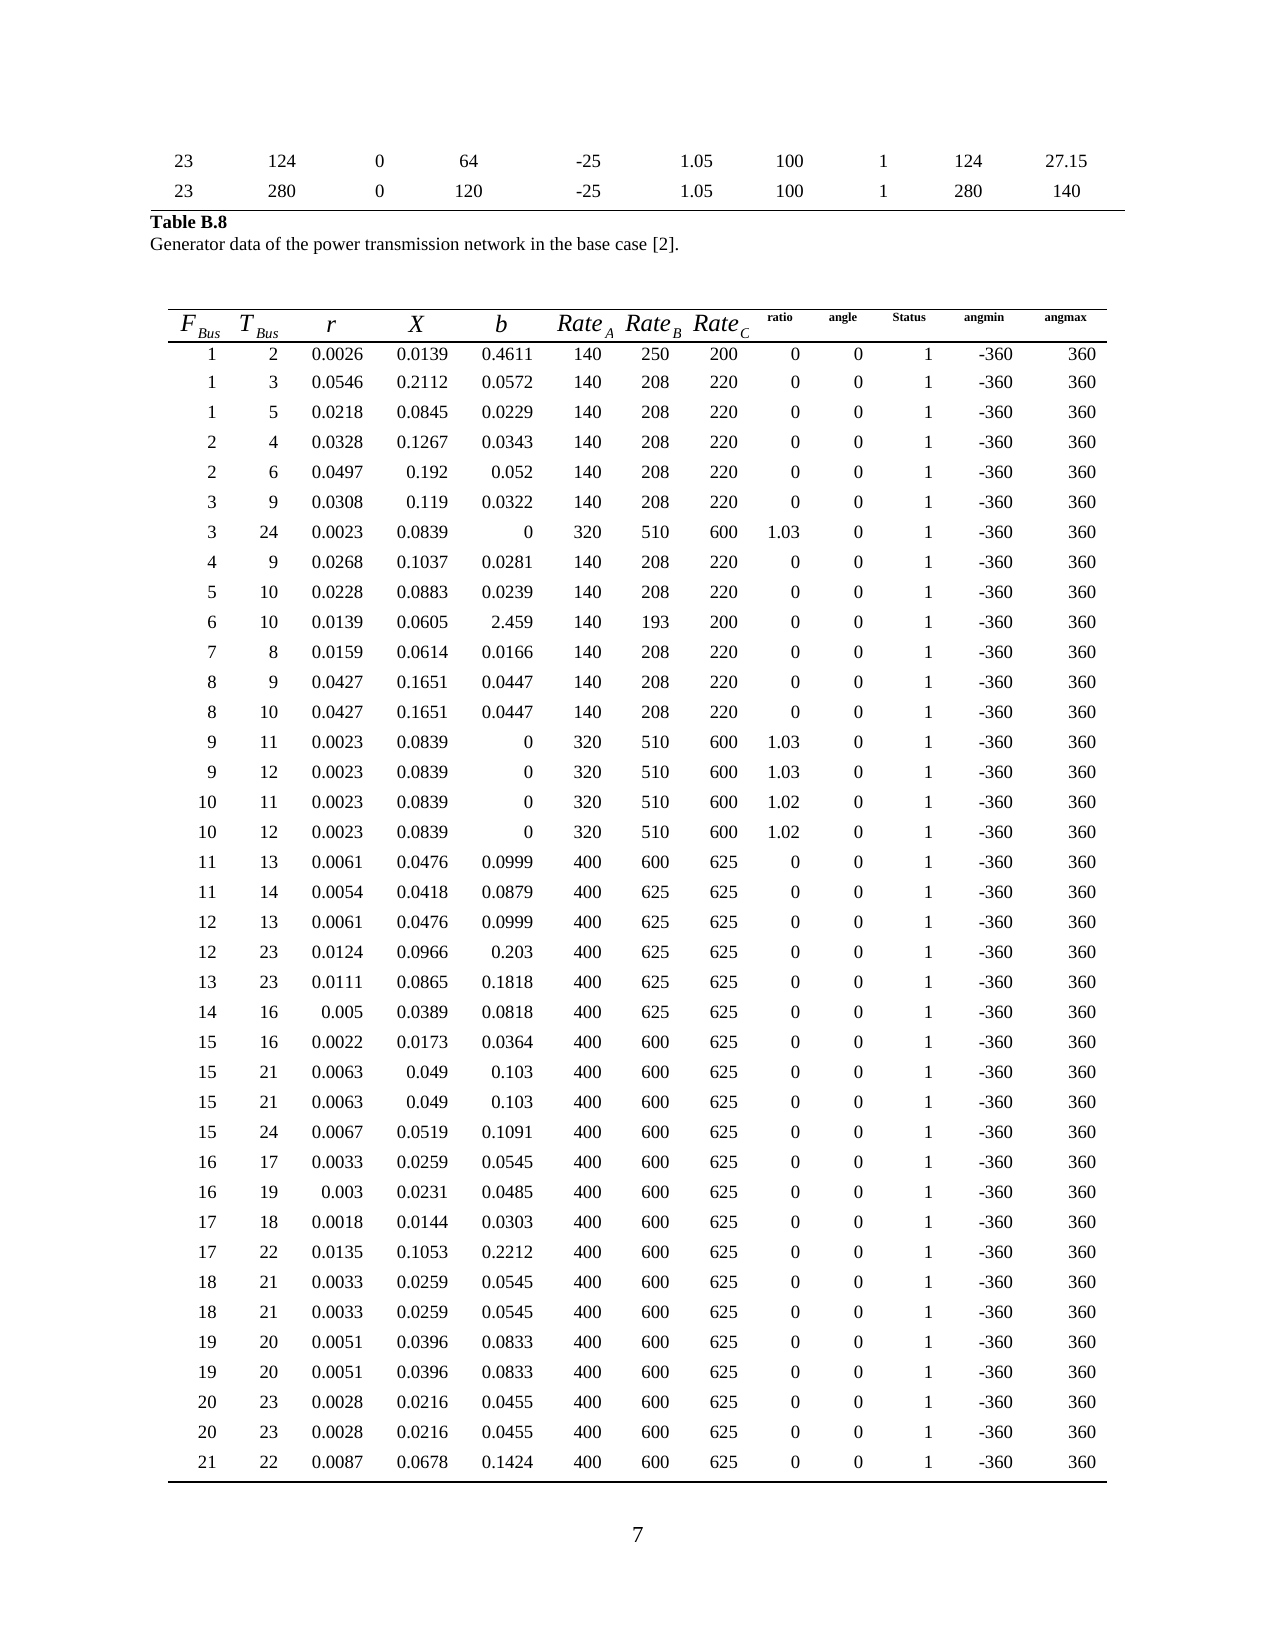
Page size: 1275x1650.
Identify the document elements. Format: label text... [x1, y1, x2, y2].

table_cell 0.0259 [374, 1151, 459, 1181]
table_cell 0.0087 [289, 1451, 374, 1481]
table_cell 1.02 [749, 821, 811, 851]
table_header [459, 310, 544, 341]
table_cell 400 [544, 1271, 613, 1301]
table_cell 0.1267 [374, 431, 459, 461]
table_cell 360 [1024, 881, 1107, 911]
table_cell 0.0605 [374, 611, 459, 641]
table_cell 600 [613, 1061, 680, 1091]
table_cell 17 [228, 1151, 289, 1181]
table_cell 0 [811, 551, 874, 581]
table_cell 625 [680, 911, 749, 941]
table_cell 0.0124 [289, 941, 374, 971]
table_cell 600 [613, 1121, 680, 1151]
table_cell 21 [228, 1271, 289, 1301]
table_cell 0 [811, 1391, 874, 1421]
table_cell 0 [749, 371, 811, 401]
table_header angle [811, 310, 874, 341]
table_header Status [874, 310, 944, 341]
table_cell 0 [811, 1451, 874, 1481]
table_cell 2.459 [459, 611, 544, 641]
table_cell 360 [1024, 821, 1107, 851]
table_cell 1 [168, 371, 228, 401]
table_cell 0.0839 [374, 731, 459, 761]
table_cell 0 [811, 1031, 874, 1061]
table_cell 0.103 [459, 1091, 544, 1121]
table_cell 400 [544, 1151, 613, 1181]
table_cell 360 [1024, 1451, 1107, 1481]
table_cell 16 [228, 1031, 289, 1061]
table_cell 208 [613, 701, 680, 731]
table_cell 0 [811, 1301, 874, 1331]
table_cell 6 [228, 461, 289, 491]
table_cell 24 [228, 1121, 289, 1151]
table_cell 400 [544, 1121, 613, 1151]
table_cell 0.0497 [289, 461, 374, 491]
table_cell 11 [228, 791, 289, 821]
table_cell 0.003 [289, 1181, 374, 1211]
table_cell -360 [944, 343, 1024, 371]
table_cell 0 [811, 911, 874, 941]
table_cell 23 [228, 1391, 289, 1421]
table_cell 1 [874, 431, 944, 461]
table_cell -360 [944, 941, 1024, 971]
table_cell 0.4611 [459, 343, 544, 371]
table_cell 0 [811, 461, 874, 491]
table_cell 0.0023 [289, 521, 374, 551]
table_cell 9 [168, 731, 228, 761]
table_cell 0 [811, 1061, 874, 1091]
table_cell 625 [613, 911, 680, 941]
table_cell 0 [749, 581, 811, 611]
table_cell 0.2212 [459, 1241, 544, 1271]
table_cell 5 [168, 581, 228, 611]
table_cell 625 [680, 1181, 749, 1211]
table_cell 23 [228, 1421, 289, 1451]
table_cell 2 [168, 431, 228, 461]
table_cell -360 [944, 1091, 1024, 1121]
table_cell 208 [613, 371, 680, 401]
table_cell 0 [749, 1031, 811, 1061]
table_cell 19 [168, 1361, 228, 1391]
table_cell 625 [680, 1451, 749, 1481]
table_cell 1 [874, 1271, 944, 1301]
table_cell 22 [228, 1451, 289, 1481]
table_cell 360 [1024, 343, 1107, 371]
table_cell 0.0476 [374, 851, 459, 881]
table_cell 1.03 [749, 731, 811, 761]
table_cell 0.0545 [459, 1271, 544, 1301]
table_cell 0 [749, 1301, 811, 1331]
table_cell 0.0303 [459, 1211, 544, 1241]
table_cell 3 [228, 371, 289, 401]
table_cell 220 [680, 371, 749, 401]
table_cell 3 [168, 491, 228, 521]
table_cell 625 [680, 1031, 749, 1061]
table_cell -360 [944, 641, 1024, 671]
table_cell 360 [1024, 611, 1107, 641]
table_cell 18 [168, 1301, 228, 1331]
table_cell 0.0396 [374, 1361, 459, 1391]
table_cell 360 [1024, 731, 1107, 761]
table_cell 208 [613, 431, 680, 461]
table_cell 0.0833 [459, 1361, 544, 1391]
table_cell 140 [544, 641, 613, 671]
table_cell 0 [811, 611, 874, 641]
table_cell 0.1818 [459, 971, 544, 1001]
table_cell 1 [838, 180, 928, 210]
table_cell 0.0455 [459, 1391, 544, 1421]
table_cell 360 [1024, 521, 1107, 551]
table_cell 0 [811, 401, 874, 431]
table_cell 0.0139 [289, 611, 374, 641]
table_cell 220 [680, 641, 749, 671]
table_cell 0 [749, 1241, 811, 1271]
table_cell -360 [944, 1061, 1024, 1091]
text Generator data of the power transmission network in the base case [2]. [150, 233, 1125, 254]
table_cell 360 [1024, 551, 1107, 581]
table_cell 1 [874, 371, 944, 401]
table_cell 0.0883 [374, 581, 459, 611]
table_cell 220 [680, 401, 749, 431]
table_cell 400 [544, 1211, 613, 1241]
table_cell 0.0061 [289, 911, 374, 941]
table_cell 9 [228, 671, 289, 701]
table_cell 0 [811, 581, 874, 611]
table_cell 0 [811, 671, 874, 701]
table_cell 1 [874, 731, 944, 761]
table_cell 1 [874, 1091, 944, 1121]
table_cell 625 [680, 1271, 749, 1301]
table_cell 0 [749, 1091, 811, 1121]
table_cell 0 [811, 821, 874, 851]
table_cell 0.1091 [459, 1121, 544, 1151]
table_cell 600 [613, 1151, 680, 1181]
table_cell 0 [749, 1391, 811, 1421]
table_cell 0 [811, 371, 874, 401]
table_cell -360 [944, 731, 1024, 761]
table_cell 200 [680, 611, 749, 641]
table_cell 1 [874, 1181, 944, 1211]
table_cell 600 [680, 821, 749, 851]
table_cell 1 [874, 1031, 944, 1061]
table_cell 1 [874, 1241, 944, 1271]
table_cell -360 [944, 1421, 1024, 1451]
table_cell 11 [168, 881, 228, 911]
table_cell 2 [228, 343, 289, 371]
table_cell -360 [944, 791, 1024, 821]
table_cell 0.0833 [459, 1331, 544, 1361]
table_cell 1.05 [652, 180, 741, 210]
table_cell 510 [613, 731, 680, 761]
table_cell 0.0389 [374, 1001, 459, 1031]
table_cell 0.049 [374, 1061, 459, 1091]
table_cell 1 [874, 641, 944, 671]
table_cell 400 [544, 1061, 613, 1091]
table_cell 625 [680, 1301, 749, 1331]
table_cell -360 [944, 1301, 1024, 1331]
table_cell 625 [613, 1001, 680, 1031]
table_cell 600 [613, 1241, 680, 1271]
table_cell 0.1651 [374, 701, 459, 731]
table_cell 360 [1024, 1421, 1107, 1451]
table_cell 1 [874, 1211, 944, 1241]
table_cell 0.0028 [289, 1391, 374, 1421]
table_cell 360 [1024, 941, 1107, 971]
table_cell 0 [811, 881, 874, 911]
table_cell 360 [1024, 1121, 1107, 1151]
table_cell 1 [874, 671, 944, 701]
table_cell 0.0845 [374, 401, 459, 431]
table_cell 140 [544, 701, 613, 731]
table_cell -360 [944, 1181, 1024, 1211]
table_cell 0.0999 [459, 851, 544, 881]
table_cell 17 [168, 1241, 228, 1271]
table_cell 625 [680, 851, 749, 881]
table_cell 12 [228, 761, 289, 791]
table_cell 9 [168, 761, 228, 791]
table_cell -360 [944, 881, 1024, 911]
table_cell 0 [811, 791, 874, 821]
table_cell 8 [168, 671, 228, 701]
table_cell 0 [749, 1061, 811, 1091]
table_cell -360 [944, 581, 1024, 611]
table_cell 140 [544, 371, 613, 401]
table_cell 0 [749, 551, 811, 581]
table_cell 16 [168, 1181, 228, 1211]
table_cell 15 [168, 1091, 228, 1121]
table_cell 1 [874, 401, 944, 431]
table_cell 20 [168, 1391, 228, 1421]
table_cell 14 [228, 881, 289, 911]
table_cell 600 [613, 1301, 680, 1331]
table_cell 120 [413, 180, 524, 210]
table_cell 16 [228, 1001, 289, 1031]
table_cell 600 [613, 1451, 680, 1481]
table_cell -360 [944, 851, 1024, 881]
table_cell 625 [680, 1121, 749, 1151]
table_cell 13 [228, 851, 289, 881]
table_cell 625 [680, 1331, 749, 1361]
table_cell 23 [151, 150, 217, 180]
table_cell 510 [613, 521, 680, 551]
table_cell 0.0067 [289, 1121, 374, 1151]
table_cell -360 [944, 971, 1024, 1001]
table_cell 0 [811, 701, 874, 731]
table_cell 0.0322 [459, 491, 544, 521]
table_cell 320 [544, 521, 613, 551]
table_cell 0 [749, 701, 811, 731]
table_cell 400 [544, 1091, 613, 1121]
table_cell 21 [228, 1091, 289, 1121]
table_cell 510 [613, 761, 680, 791]
table_cell 4 [228, 431, 289, 461]
table_cell 0.1651 [374, 671, 459, 701]
table_cell 1 [874, 821, 944, 851]
table_cell 20 [228, 1331, 289, 1361]
table_cell 360 [1024, 761, 1107, 791]
table_cell 360 [1024, 401, 1107, 431]
table_cell 0.0966 [374, 941, 459, 971]
table_cell 0 [749, 1001, 811, 1031]
table_cell 0 [811, 1211, 874, 1241]
table_cell 600 [613, 1331, 680, 1361]
table_cell 600 [613, 1271, 680, 1301]
table_cell 0 [811, 1361, 874, 1391]
table_cell 0.0427 [289, 701, 374, 731]
table_cell 0.0228 [289, 581, 374, 611]
table_cell 0.0259 [374, 1301, 459, 1331]
table_cell 24 [228, 521, 289, 551]
table_cell 360 [1024, 1031, 1107, 1061]
table_header [544, 310, 613, 341]
table_cell 1 [874, 1121, 944, 1151]
table_cell 280 [217, 180, 347, 210]
table_cell 400 [544, 1421, 613, 1451]
table_cell 400 [544, 1451, 613, 1481]
table_cell 8 [228, 641, 289, 671]
table_cell 0.0033 [289, 1151, 374, 1181]
table_header [228, 310, 289, 341]
table_cell 0.049 [374, 1091, 459, 1121]
table_cell 0.0455 [459, 1421, 544, 1451]
table_cell 0 [749, 1151, 811, 1181]
table_cell 600 [680, 521, 749, 551]
table_cell 0 [811, 1151, 874, 1181]
table_cell 15 [168, 1061, 228, 1091]
table_cell 400 [544, 1391, 613, 1421]
table_cell 140 [544, 581, 613, 611]
table_cell 625 [680, 1421, 749, 1451]
table_cell 1 [874, 521, 944, 551]
table_cell 600 [613, 1211, 680, 1241]
table_cell 1 [874, 1391, 944, 1421]
table_cell 400 [544, 1241, 613, 1271]
table_cell 0 [811, 491, 874, 521]
table_cell 0.0259 [374, 1271, 459, 1301]
table_cell 360 [1024, 1361, 1107, 1391]
table_cell 23 [151, 180, 217, 210]
table_cell 510 [613, 821, 680, 851]
table_cell 360 [1024, 1181, 1107, 1211]
table_cell 360 [1024, 1211, 1107, 1241]
table_cell 0.0818 [459, 1001, 544, 1031]
table_cell -360 [944, 1271, 1024, 1301]
table_cell 625 [613, 881, 680, 911]
table_cell 0 [811, 761, 874, 791]
table_cell 360 [1024, 1331, 1107, 1361]
table_cell 0.0268 [289, 551, 374, 581]
table_cell 360 [1024, 431, 1107, 461]
table_cell 0.0111 [289, 971, 374, 1001]
table_cell 400 [544, 941, 613, 971]
table_header angmin [944, 310, 1024, 341]
table_cell -360 [944, 461, 1024, 491]
table_cell 400 [544, 971, 613, 1001]
table_cell 1 [874, 491, 944, 521]
table_cell -360 [944, 1241, 1024, 1271]
table_cell 0 [811, 1241, 874, 1271]
table_cell 0.0051 [289, 1361, 374, 1391]
table_cell 510 [613, 791, 680, 821]
table_cell 64 [413, 150, 524, 180]
text Table B.8 [150, 211, 1125, 233]
table_cell 0.0865 [374, 971, 459, 1001]
table_cell 0 [749, 911, 811, 941]
table_cell -25 [524, 180, 652, 210]
table_cell 360 [1024, 1301, 1107, 1331]
table_cell 10 [228, 701, 289, 731]
table_cell 360 [1024, 1151, 1107, 1181]
table_cell 1.05 [652, 150, 741, 180]
table_cell 0.0328 [289, 431, 374, 461]
table_cell 360 [1024, 971, 1107, 1001]
table_cell 360 [1024, 701, 1107, 731]
table_cell 360 [1024, 371, 1107, 401]
table_cell 0.0447 [459, 671, 544, 701]
table_cell 625 [680, 1361, 749, 1391]
table_header [289, 310, 374, 341]
table_header [680, 310, 749, 341]
table_cell 400 [544, 1001, 613, 1031]
table_cell 0 [811, 971, 874, 1001]
table_cell 0.119 [374, 491, 459, 521]
table_cell 250 [613, 343, 680, 371]
table_cell 0.0022 [289, 1031, 374, 1061]
table_cell 0 [811, 1121, 874, 1151]
table_header [168, 310, 228, 341]
table_cell 15 [168, 1031, 228, 1061]
table_cell 600 [680, 791, 749, 821]
table_cell 220 [680, 491, 749, 521]
table_cell 625 [680, 1211, 749, 1241]
table_cell 0.0023 [289, 731, 374, 761]
table_cell 625 [613, 971, 680, 1001]
table_cell 16 [168, 1151, 228, 1181]
table_cell 21 [228, 1061, 289, 1091]
table_cell 10 [228, 611, 289, 641]
table_cell 360 [1024, 641, 1107, 671]
table_cell 0 [749, 671, 811, 701]
table_cell 0.0051 [289, 1331, 374, 1361]
table_cell 280 [928, 180, 1008, 210]
table_cell -360 [944, 1451, 1024, 1481]
table_cell 400 [544, 911, 613, 941]
table_cell 8 [168, 701, 228, 731]
table_cell 360 [1024, 1061, 1107, 1091]
table_cell 600 [613, 1421, 680, 1451]
table_cell 220 [680, 671, 749, 701]
table_cell 400 [544, 1331, 613, 1361]
table_cell 0 [811, 431, 874, 461]
table_cell 5 [228, 401, 289, 431]
table_cell 208 [613, 491, 680, 521]
table_cell 600 [613, 1091, 680, 1121]
table_cell -360 [944, 911, 1024, 941]
table_cell 0.0026 [289, 343, 374, 371]
table_cell 0.192 [374, 461, 459, 491]
table_cell 625 [680, 881, 749, 911]
table_cell 600 [613, 1391, 680, 1421]
table_cell 0.0033 [289, 1301, 374, 1331]
table_cell -360 [944, 1391, 1024, 1421]
table_cell 0.0427 [289, 671, 374, 701]
table_cell 3 [168, 521, 228, 551]
table_cell 400 [544, 1301, 613, 1331]
table_cell 360 [1024, 1271, 1107, 1301]
table_cell 320 [544, 761, 613, 791]
table_cell 0 [749, 1361, 811, 1391]
table_cell 18 [168, 1271, 228, 1301]
table_cell 0 [749, 941, 811, 971]
table_cell 208 [613, 461, 680, 491]
table_cell 0.0229 [459, 401, 544, 431]
table_cell 0 [749, 1421, 811, 1451]
table_cell 0 [811, 1271, 874, 1301]
table_cell 0.1424 [459, 1451, 544, 1481]
table_cell 0.0545 [459, 1151, 544, 1181]
table_cell 1 [874, 761, 944, 791]
table_cell 0 [749, 971, 811, 1001]
table_cell 9 [228, 551, 289, 581]
table_cell 0.005 [289, 1001, 374, 1031]
table_cell 19 [168, 1331, 228, 1361]
table_cell 0.0216 [374, 1391, 459, 1421]
table_cell 4 [168, 551, 228, 581]
table_cell 1 [874, 971, 944, 1001]
table_cell 400 [544, 1181, 613, 1211]
table_cell 220 [680, 461, 749, 491]
table_cell 0.0061 [289, 851, 374, 881]
table_cell 140 [544, 431, 613, 461]
table_cell -360 [944, 671, 1024, 701]
table_cell 23 [228, 971, 289, 1001]
table_cell 208 [613, 551, 680, 581]
table_cell -360 [944, 431, 1024, 461]
table_cell 0 [749, 641, 811, 671]
table_cell 100 [741, 180, 838, 210]
table_cell -360 [944, 761, 1024, 791]
table_cell 1 [874, 851, 944, 881]
table_cell 600 [613, 851, 680, 881]
table_cell 1 [168, 343, 228, 371]
table_cell 17 [168, 1211, 228, 1241]
table_cell -360 [944, 1331, 1024, 1361]
table_cell 360 [1024, 1001, 1107, 1031]
table_cell 320 [544, 821, 613, 851]
table_cell -360 [944, 821, 1024, 851]
table_cell 140 [544, 343, 613, 371]
table_cell 21 [168, 1451, 228, 1481]
table_cell 0 [459, 821, 544, 851]
table_cell 0 [347, 150, 412, 180]
table_cell 9 [228, 491, 289, 521]
table_cell 0 [749, 1271, 811, 1301]
table_cell 0.103 [459, 1061, 544, 1091]
table_cell 0 [347, 180, 412, 210]
table_cell 0.0476 [374, 911, 459, 941]
table_cell 360 [1024, 1391, 1107, 1421]
table_cell 0.0396 [374, 1331, 459, 1361]
table_cell 1 [874, 581, 944, 611]
table_cell -360 [944, 1211, 1024, 1241]
table_cell 0 [749, 851, 811, 881]
table_cell 0 [749, 491, 811, 521]
table_cell 23 [228, 941, 289, 971]
table_cell 360 [1024, 461, 1107, 491]
table_cell 0 [459, 791, 544, 821]
table_cell -360 [944, 491, 1024, 521]
table_cell 600 [613, 1181, 680, 1211]
table_cell 193 [613, 611, 680, 641]
table_cell 208 [613, 581, 680, 611]
table_cell 0 [811, 1181, 874, 1211]
table_cell 0.0999 [459, 911, 544, 941]
table_cell 0.0839 [374, 761, 459, 791]
table_cell 600 [613, 1361, 680, 1391]
table_cell 1 [838, 150, 928, 180]
table_cell 140 [544, 611, 613, 641]
table_cell 0.0485 [459, 1181, 544, 1211]
table_cell 0.0216 [374, 1421, 459, 1451]
table_cell 18 [228, 1211, 289, 1241]
table_cell 220 [680, 581, 749, 611]
table_cell 400 [544, 881, 613, 911]
table_cell 0.052 [459, 461, 544, 491]
table_cell 625 [680, 1061, 749, 1091]
table_cell 0.0839 [374, 791, 459, 821]
table_header angmax [1024, 310, 1107, 341]
table_cell 208 [613, 641, 680, 671]
table_cell 220 [680, 701, 749, 731]
table_cell 124 [928, 150, 1008, 180]
table_cell -360 [944, 1031, 1024, 1061]
table_cell 1 [874, 461, 944, 491]
table_cell 1.03 [749, 521, 811, 551]
table_cell 1 [874, 701, 944, 731]
table_cell -360 [944, 521, 1024, 551]
table_cell 0.1053 [374, 1241, 459, 1271]
table_cell 0.0033 [289, 1271, 374, 1301]
table_cell 0.1037 [374, 551, 459, 581]
table_cell 0.0343 [459, 431, 544, 461]
table_cell 625 [680, 1091, 749, 1121]
table_cell 0 [811, 851, 874, 881]
table_cell 0.0166 [459, 641, 544, 671]
table_cell 0.0218 [289, 401, 374, 431]
table_cell 0.0308 [289, 491, 374, 521]
table_cell 0.0447 [459, 701, 544, 731]
table_header ratio [749, 310, 811, 341]
table_cell 625 [680, 1241, 749, 1271]
table_cell 625 [680, 1151, 749, 1181]
table_cell 0 [749, 611, 811, 641]
table_cell 200 [680, 343, 749, 371]
table_cell -360 [944, 701, 1024, 731]
table_cell 0.0418 [374, 881, 459, 911]
table_cell 140 [1008, 180, 1124, 210]
table_cell 1 [874, 1001, 944, 1031]
table_cell 13 [168, 971, 228, 1001]
table_cell 0.0139 [374, 343, 459, 371]
table_cell 0 [811, 521, 874, 551]
table_cell 27.15 [1008, 150, 1124, 180]
table_cell 1 [874, 1361, 944, 1391]
table_cell 0 [749, 461, 811, 491]
table_cell 1 [874, 1331, 944, 1361]
table_cell 1 [168, 401, 228, 431]
table_cell 140 [544, 461, 613, 491]
table_cell 0.0054 [289, 881, 374, 911]
table_cell -360 [944, 1151, 1024, 1181]
table_cell -360 [944, 1361, 1024, 1391]
table_cell 1 [874, 611, 944, 641]
table_cell 0 [811, 731, 874, 761]
table_cell -360 [944, 1001, 1024, 1031]
table_cell 220 [680, 551, 749, 581]
table_cell 20 [228, 1361, 289, 1391]
table_cell 1 [874, 941, 944, 971]
table_cell 140 [544, 401, 613, 431]
table_cell 0.0879 [459, 881, 544, 911]
table_cell 1 [874, 343, 944, 371]
table_cell 2 [168, 461, 228, 491]
table_cell 11 [228, 731, 289, 761]
table_cell 400 [544, 1031, 613, 1061]
table_cell 360 [1024, 791, 1107, 821]
table_cell 0 [459, 521, 544, 551]
table_cell 22 [228, 1241, 289, 1271]
table_cell 7 [168, 641, 228, 671]
table_cell 0.0028 [289, 1421, 374, 1451]
table_cell 0.0023 [289, 821, 374, 851]
table_cell 0 [811, 641, 874, 671]
table_cell 0.0839 [374, 821, 459, 851]
table_cell 0 [811, 1091, 874, 1121]
table_cell 0 [749, 1121, 811, 1151]
table_cell 0 [749, 431, 811, 461]
table_cell 400 [544, 851, 613, 881]
table_cell 0 [749, 343, 811, 371]
table_cell 15 [168, 1121, 228, 1151]
table_cell 360 [1024, 911, 1107, 941]
table_cell 0 [459, 761, 544, 791]
table_cell 0.203 [459, 941, 544, 971]
table_cell 1 [874, 1301, 944, 1331]
table_cell 0.0519 [374, 1121, 459, 1151]
table_cell 0.0135 [289, 1241, 374, 1271]
table_cell 10 [228, 581, 289, 611]
table_cell 0 [811, 1421, 874, 1451]
table_cell 12 [168, 911, 228, 941]
table_cell -360 [944, 401, 1024, 431]
table_cell 0.0159 [289, 641, 374, 671]
table_cell 1 [874, 791, 944, 821]
table_cell 320 [544, 791, 613, 821]
table_cell 360 [1024, 1241, 1107, 1271]
table_cell 1 [874, 1061, 944, 1091]
table_cell 0 [749, 1451, 811, 1481]
table_cell 0 [749, 1181, 811, 1211]
table_cell 0.0364 [459, 1031, 544, 1061]
table_cell 1 [874, 1421, 944, 1451]
table_cell -25 [524, 150, 652, 180]
table_cell 0.0231 [374, 1181, 459, 1211]
table_cell 208 [613, 671, 680, 701]
table_cell 0.0839 [374, 521, 459, 551]
table_cell 600 [613, 1031, 680, 1061]
table_cell -360 [944, 371, 1024, 401]
table_cell 0.0614 [374, 641, 459, 671]
table_cell 0 [749, 1331, 811, 1361]
table_cell 0 [459, 731, 544, 761]
table_cell 600 [680, 761, 749, 791]
table_cell 1 [874, 551, 944, 581]
table_cell 1.02 [749, 791, 811, 821]
table_cell 1 [874, 911, 944, 941]
table_cell 0.0678 [374, 1451, 459, 1481]
table_cell 6 [168, 611, 228, 641]
table_cell 220 [680, 431, 749, 461]
table_cell 360 [1024, 581, 1107, 611]
table_cell 13 [228, 911, 289, 941]
table_cell 11 [168, 851, 228, 881]
table_cell 0 [749, 881, 811, 911]
table_cell 625 [613, 941, 680, 971]
table_cell 10 [168, 791, 228, 821]
table_cell 19 [228, 1181, 289, 1211]
table_cell 0.0063 [289, 1061, 374, 1091]
table_cell 0 [811, 941, 874, 971]
table_cell 0.0144 [374, 1211, 459, 1241]
table_cell -360 [944, 611, 1024, 641]
table_cell 0 [811, 1001, 874, 1031]
table_cell 0.0239 [459, 581, 544, 611]
table_cell -360 [944, 1121, 1024, 1151]
table_cell 360 [1024, 1091, 1107, 1121]
table_cell 140 [544, 551, 613, 581]
table_cell 10 [168, 821, 228, 851]
table_cell 0.2112 [374, 371, 459, 401]
table_cell 14 [168, 1001, 228, 1031]
table_cell 0 [749, 1211, 811, 1241]
table_cell 320 [544, 731, 613, 761]
table_cell 625 [680, 941, 749, 971]
table_cell 625 [680, 971, 749, 1001]
table_cell 600 [680, 731, 749, 761]
table_cell 0.0023 [289, 761, 374, 791]
table_cell 21 [228, 1301, 289, 1331]
table_cell 360 [1024, 671, 1107, 701]
table_cell 0.0572 [459, 371, 544, 401]
table_header [613, 310, 680, 341]
table_cell 124 [217, 150, 347, 180]
table_cell 1 [874, 1451, 944, 1481]
table_cell 0.0023 [289, 791, 374, 821]
table_header [374, 310, 459, 341]
table_cell 0.0063 [289, 1091, 374, 1121]
table_cell 0 [811, 1331, 874, 1361]
table_cell -360 [944, 551, 1024, 581]
table_cell 140 [544, 671, 613, 701]
table_cell 0 [749, 401, 811, 431]
table_cell 1 [874, 1151, 944, 1181]
table_cell 0.0173 [374, 1031, 459, 1061]
table_cell 360 [1024, 491, 1107, 521]
table_cell 0.0545 [459, 1301, 544, 1331]
table_cell 140 [544, 491, 613, 521]
table_cell 0.0281 [459, 551, 544, 581]
table_cell 0.0546 [289, 371, 374, 401]
table_cell 625 [680, 1001, 749, 1031]
table_cell 1 [874, 881, 944, 911]
table_cell 12 [228, 821, 289, 851]
table_cell 360 [1024, 851, 1107, 881]
table_cell 1.03 [749, 761, 811, 791]
table_cell 0 [811, 343, 874, 371]
table_cell 20 [168, 1421, 228, 1451]
table_cell 12 [168, 941, 228, 971]
table_cell 0.0018 [289, 1211, 374, 1241]
table_cell 625 [680, 1391, 749, 1421]
table_cell 400 [544, 1361, 613, 1391]
table_cell 208 [613, 401, 680, 431]
table_cell 100 [741, 150, 838, 180]
